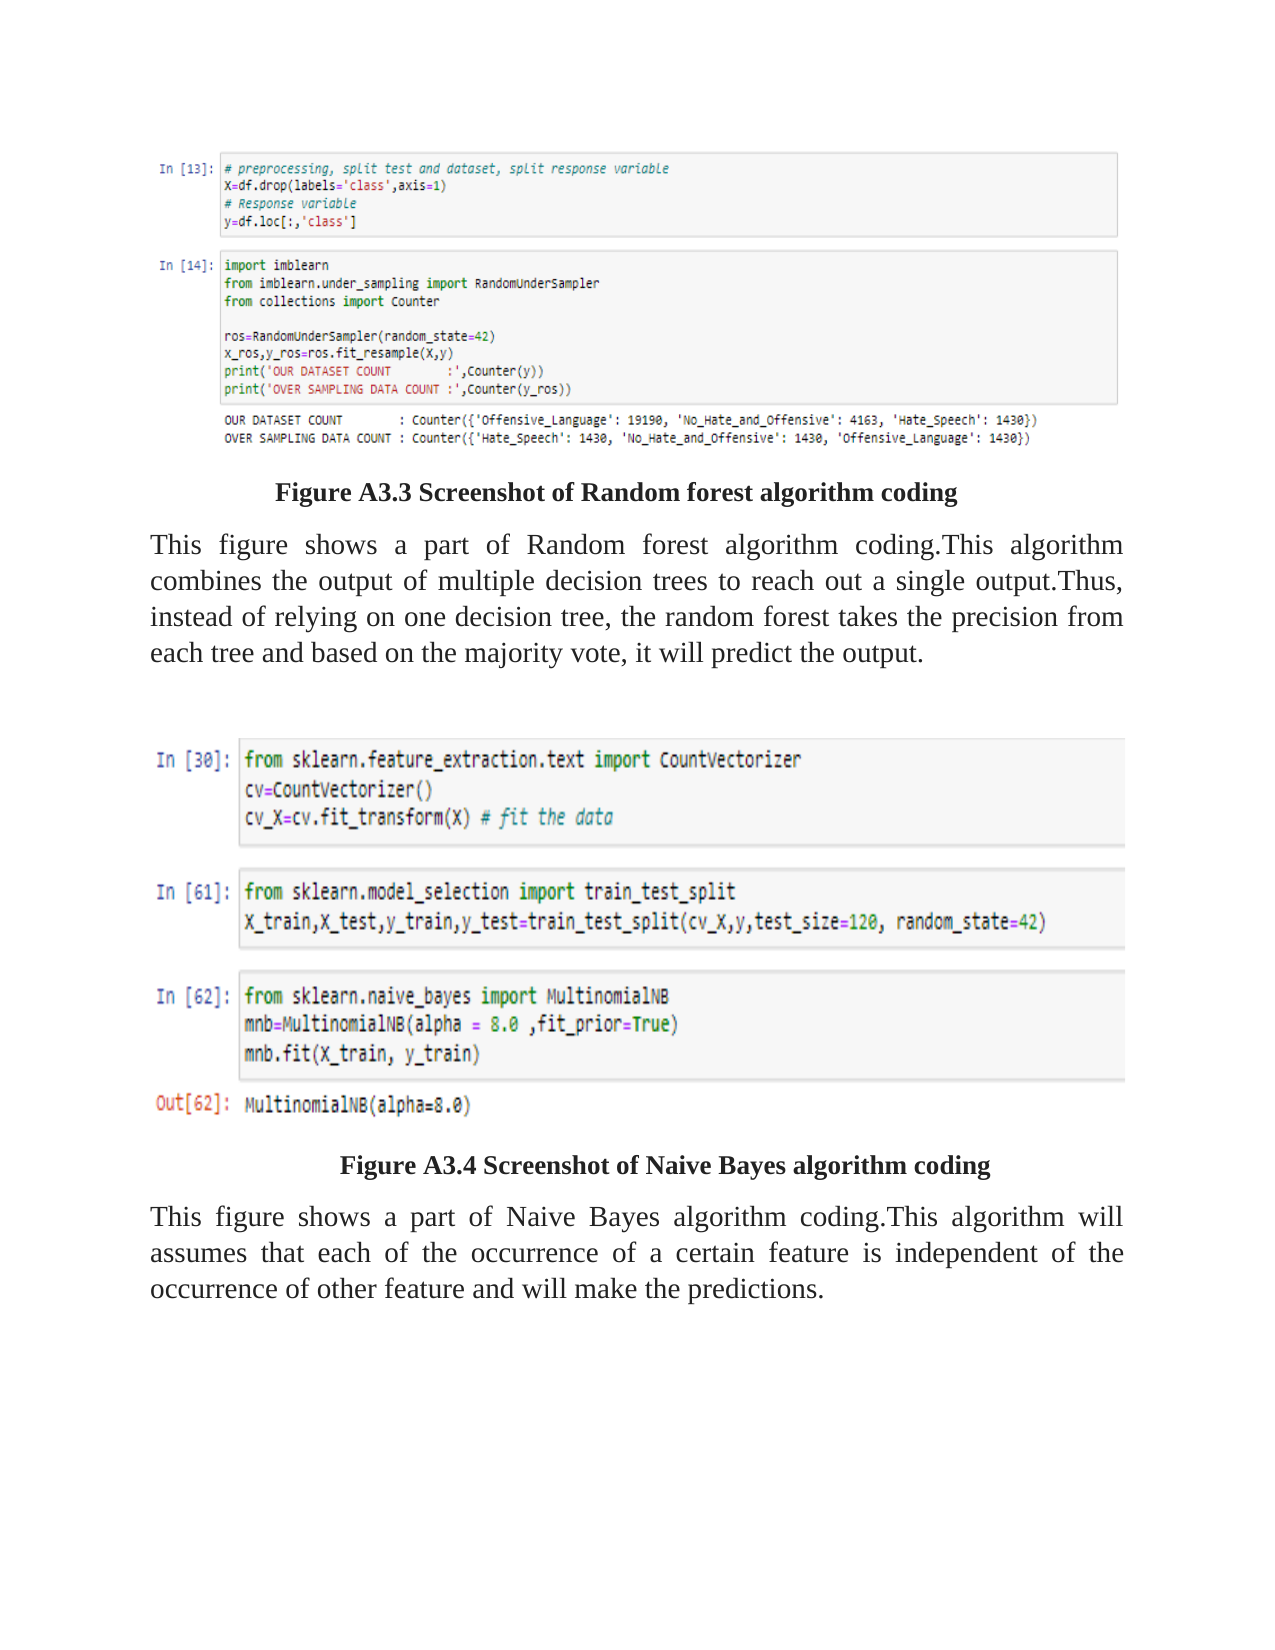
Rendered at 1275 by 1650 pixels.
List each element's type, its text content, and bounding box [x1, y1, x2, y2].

text This figure shows a part of Random forest algorithm coding.This algorithm combines the output of multiple decision trees to reach out a single output.Thus, instead of relying on one decision tree, the random forest takes the precision from each tree and based on the majority vote, it will predict the output. [150, 527, 1125, 669]
text Figure A3.4 Screenshot of Naive Bayes algorithm coding [150, 1149, 1125, 1180]
text Figure A3.3 Screenshot of Random forest algorithm coding [150, 476, 1125, 507]
text This figure shows a part of Naive Bayes algorithm coding.This algorithm will assumes that each of the occurrence of a certain feature is independent of the occurrence of other feature and will make the predictions. [150, 1199, 1125, 1305]
picture [150, 738, 1125, 1130]
picture [150, 150, 1125, 457]
